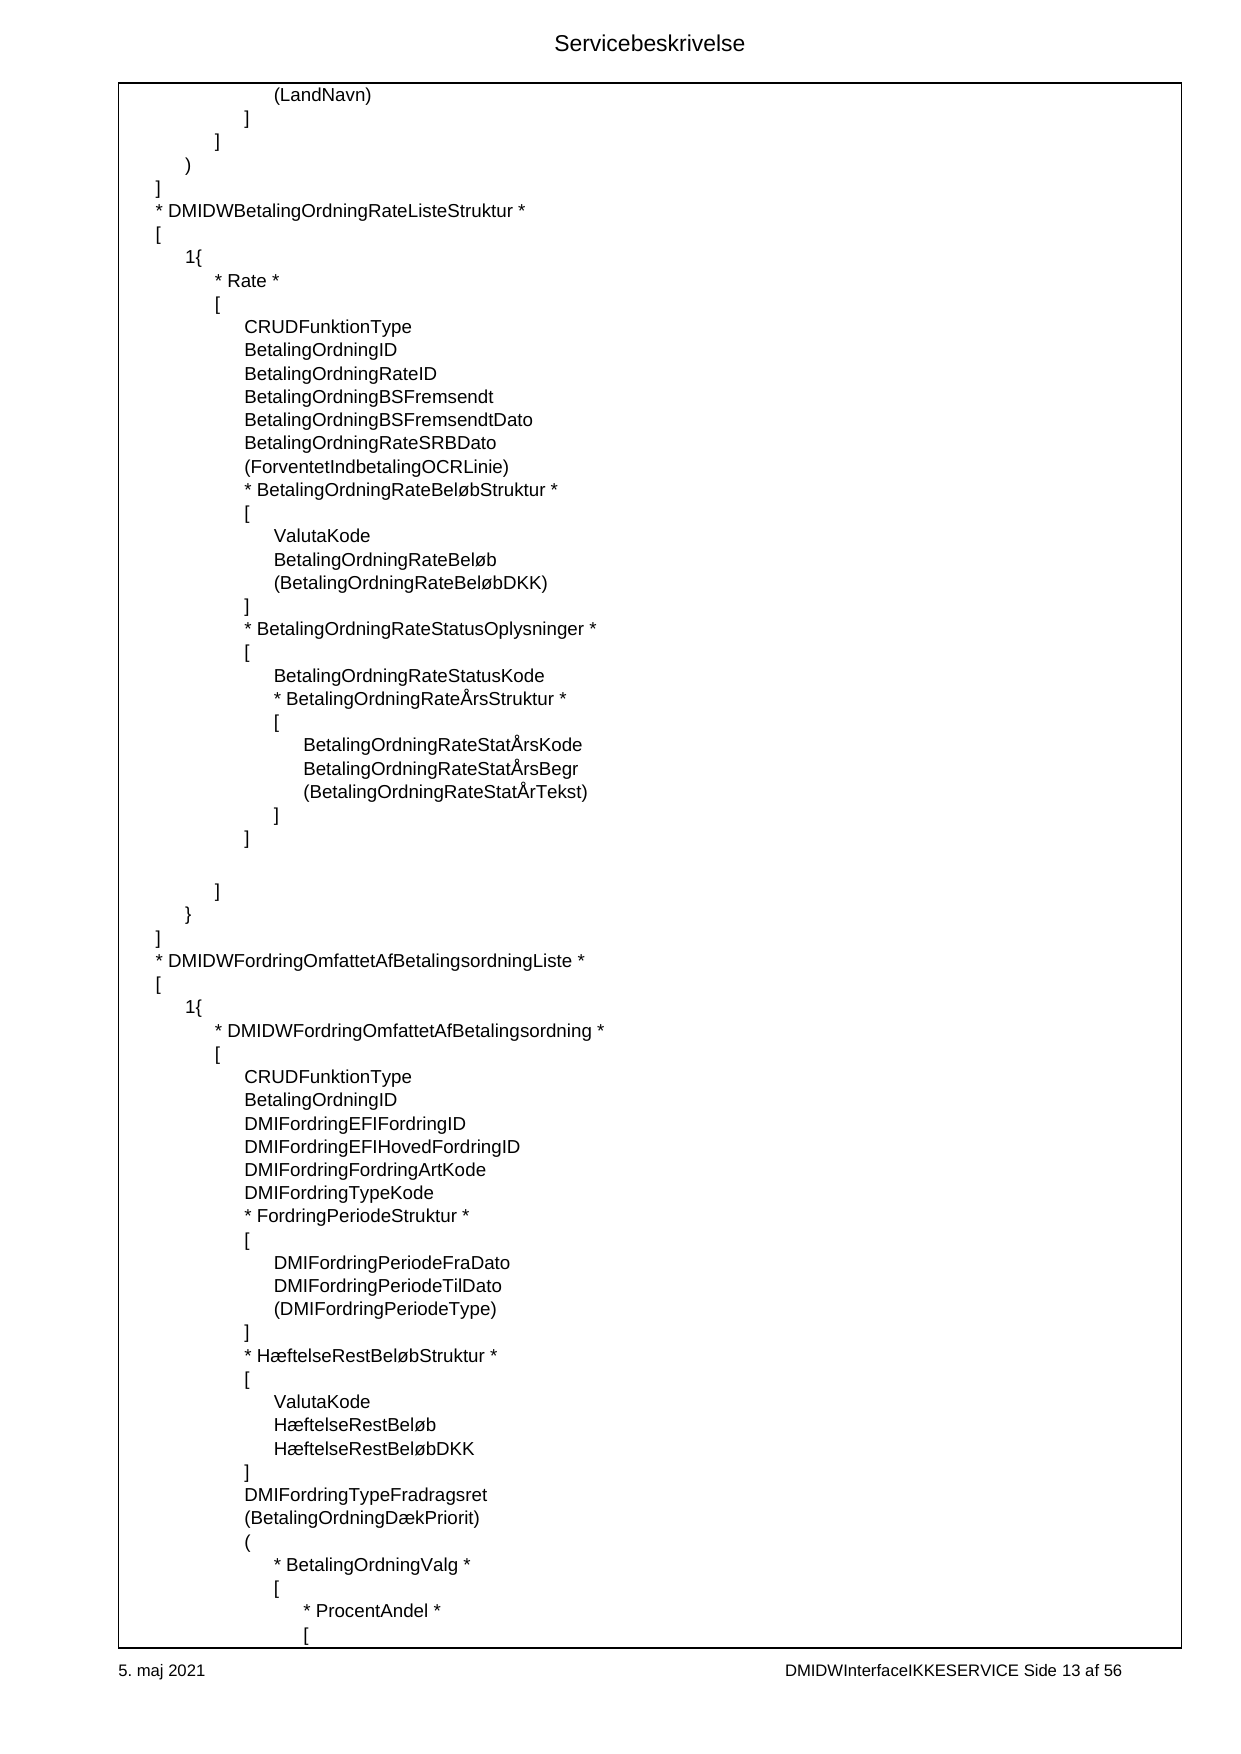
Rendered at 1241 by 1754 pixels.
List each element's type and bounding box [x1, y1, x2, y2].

table_cell [119, 84, 1181, 1647]
